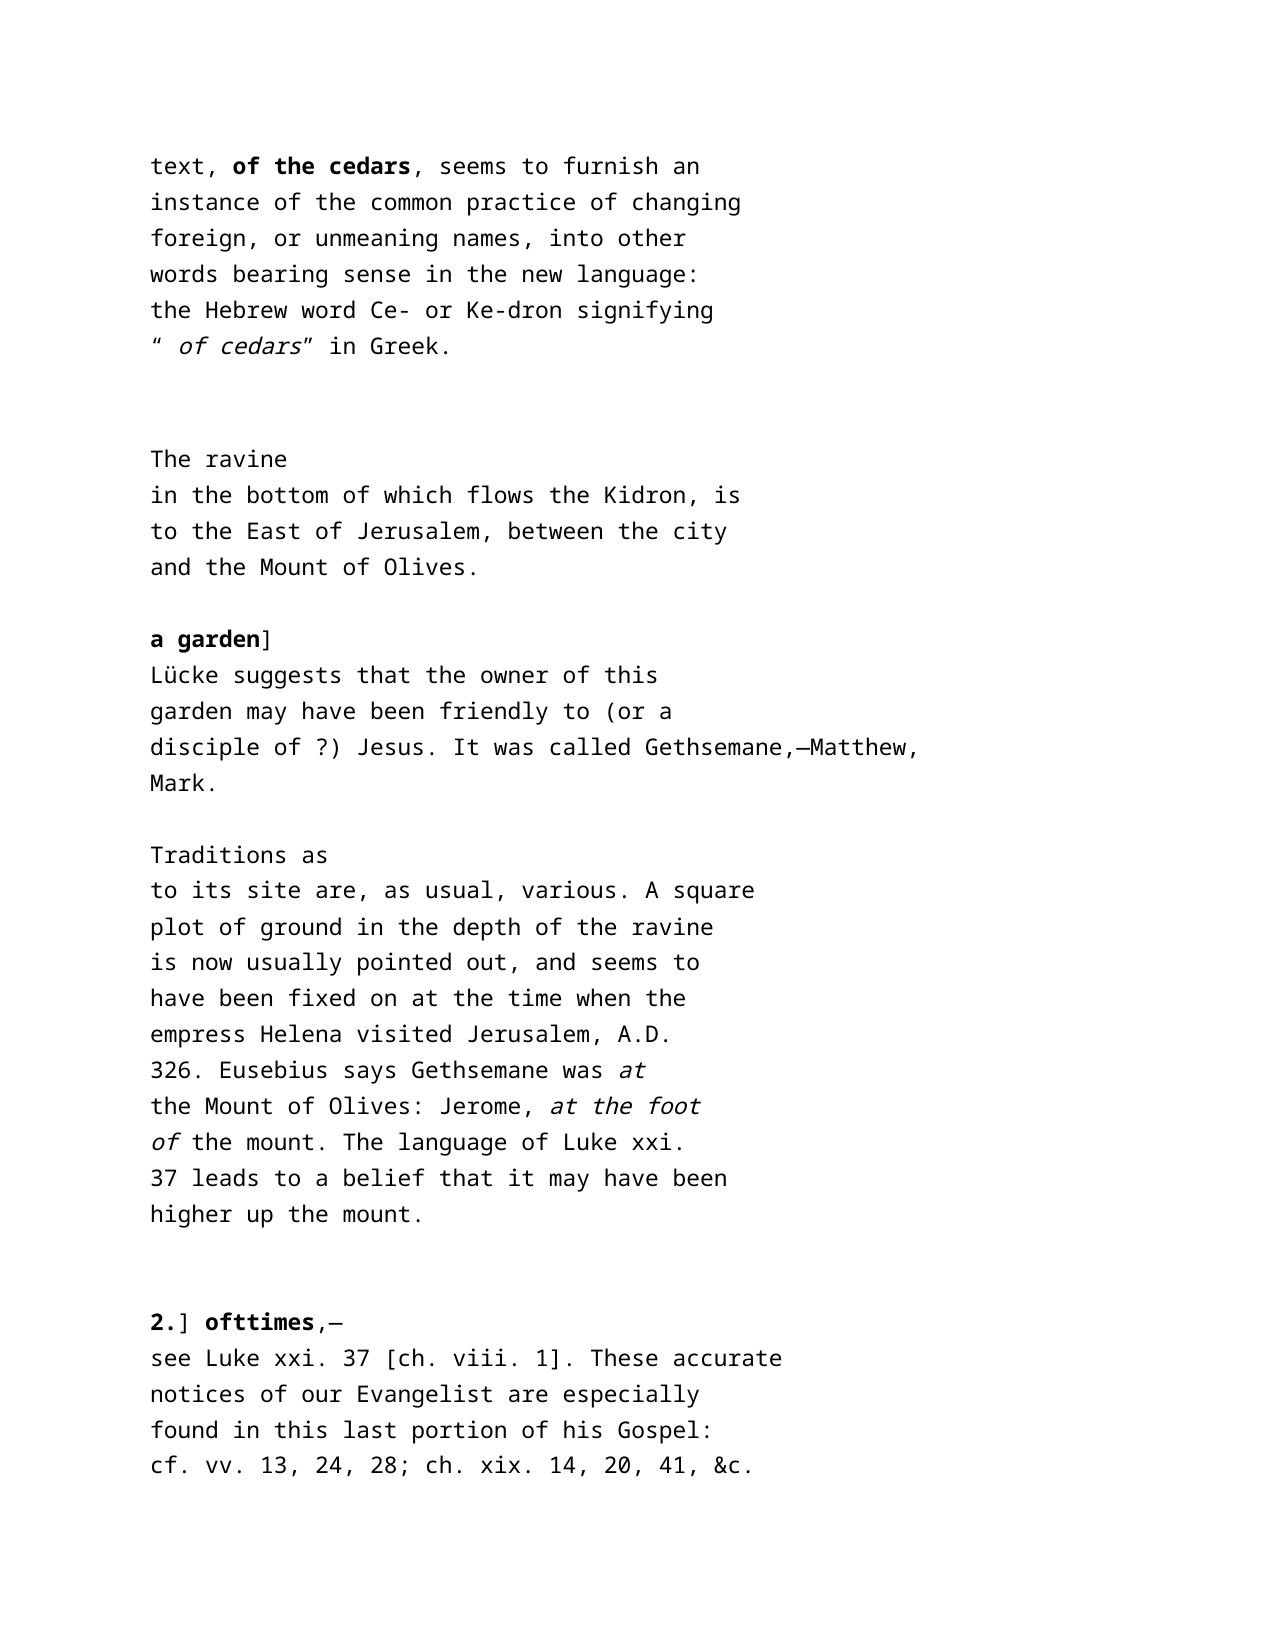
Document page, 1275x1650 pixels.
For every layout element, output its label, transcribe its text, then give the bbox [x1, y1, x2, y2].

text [150, 443, 1125, 1481]
text text, of the cedars, seems to furnish an instance of the common practice of changing foreign, or unmeaning names, into other words bearing sense in the new language: the Hebrew word Ce- or Ke-dron signifying “ of cedars” in Greek. [150, 150, 1125, 361]
